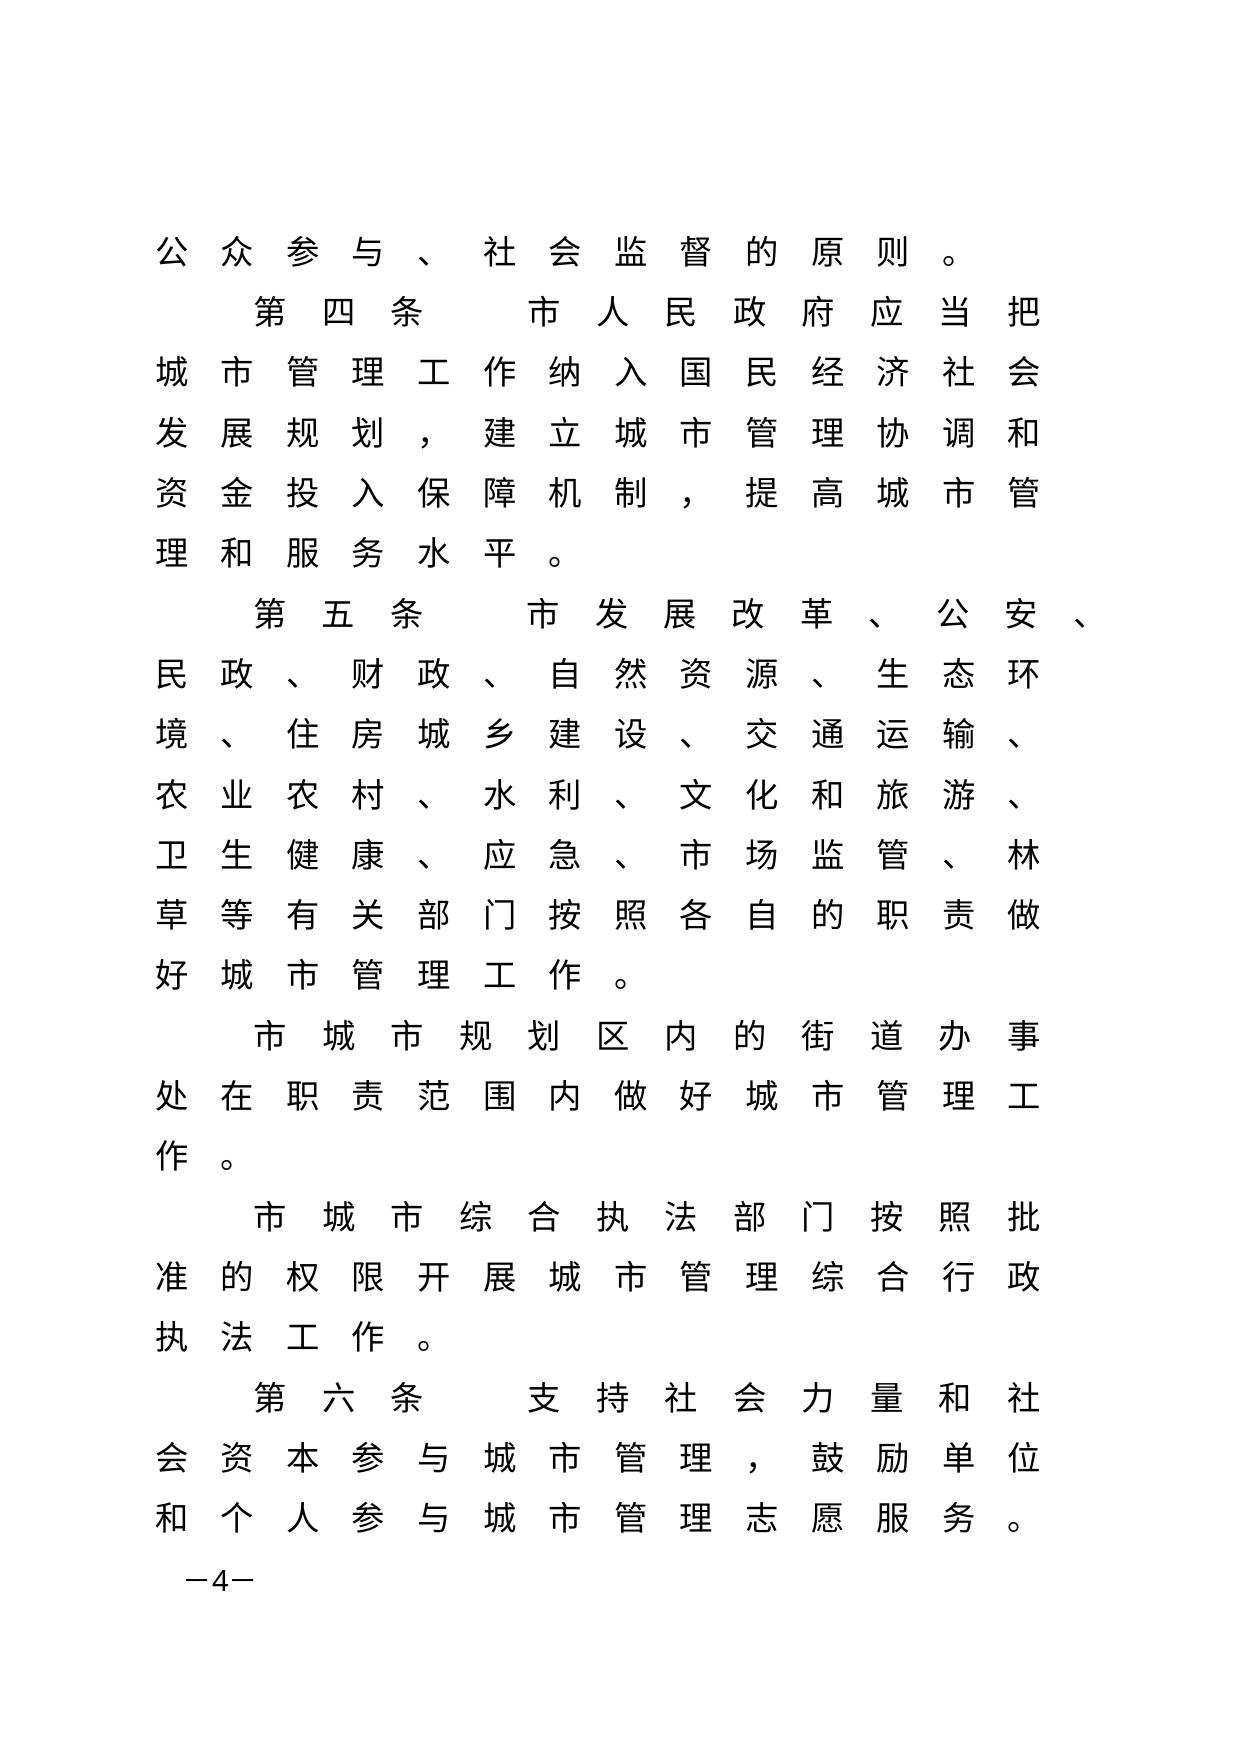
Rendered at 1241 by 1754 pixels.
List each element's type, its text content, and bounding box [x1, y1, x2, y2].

text 第五条 市发展改革、公安、民政、财政、自然资源、生态环境、住房城乡建设、交通运输、农业农村、水利、文化和旅游、卫生健康、应急、市场监管、林草等有关部门按照各自的职责做好城市管理工作。 [155, 581, 1073, 1003]
text 第四条 市人民政府应当把城市管理工作纳入国民经济社会发展规划，建立城市管理协调和资金投入保障机制，提高城市管理和服务水平。 [155, 280, 1073, 581]
text 市城市综合执法部门按照批准的权限开展城市管理综合行政执法工作。 [155, 1184, 1073, 1365]
text 第六条 支持社会力量和社会资本参与城市管理，鼓励单位和个人参与城市管理志愿服务。 [155, 1365, 1073, 1546]
text 市城市规划区内的街道办事处在职责范围内做好城市管理工作。 [155, 1003, 1073, 1184]
text 第三条 城市管理应当坚持政府主导、科学规划、综合治理、公众参与、社会监督的原则。 [155, 219, 1073, 280]
